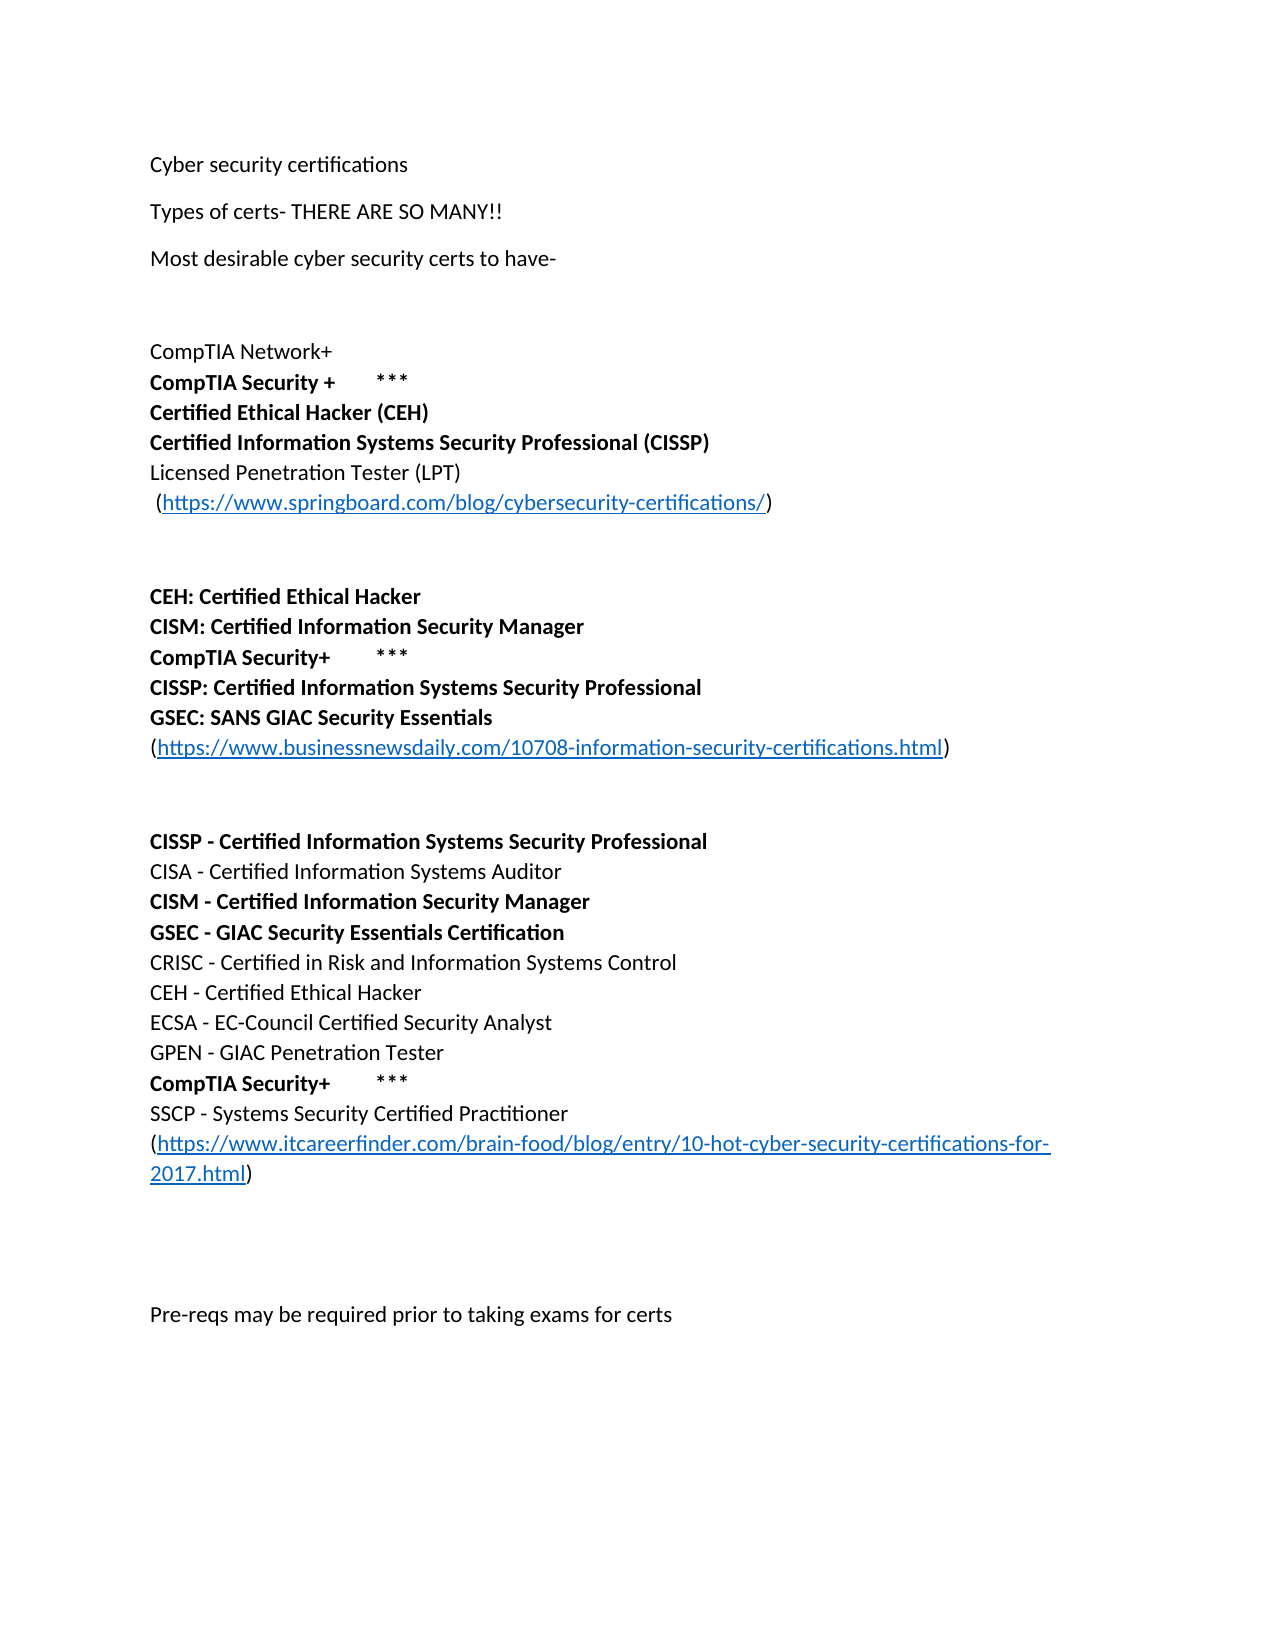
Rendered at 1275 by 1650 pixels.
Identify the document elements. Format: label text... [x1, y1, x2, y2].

text CEH: Certified Ethical Hacker CISM: Certified Information Security Manager CompTIA Security+ *** CISSP: Certified Information Systems Security Professional GSEC: SANS GIAC Security Essentials (https://www.businessnewsdaily.com/10708-information-security-certifications.html) [150, 582, 1125, 761]
text Pre-reqs may be required prior to taking exams for certs [150, 1300, 1125, 1328]
text Types of certs- THERE ARE SO MANY!! [150, 197, 1125, 225]
text CISSP - Certified Information Systems Security Professional CISA - Certified Information Systems Auditor CISM - Certified Information Security Manager GSEC - GIAC Security Essentials Certification CRISC - Certified in Risk and Information Systems Control CEH - Certified Ethical Hacker ECSA - EC-Council Certified Security Analyst GPEN - GIAC Penetration Tester CompTIA Security+ *** SSCP - Systems Security Certified Practitioner (https://www.itcareerfinder.com/brain-food/blog/entry/10-hot-cyber-security-certifications-for-2017.html) [150, 827, 1125, 1187]
text Cyber security certifications [150, 150, 1125, 178]
text CompTIA Network+ CompTIA Security + *** Certified Ethical Hacker (CEH) Certified Information Systems Security Professional (CISSP) Licensed Penetration Tester (LPT) (https://www.springboard.com/blog/cybersecurity-certifications/) [150, 337, 1125, 517]
text Most desirable cyber security certs to have- [150, 244, 1125, 272]
